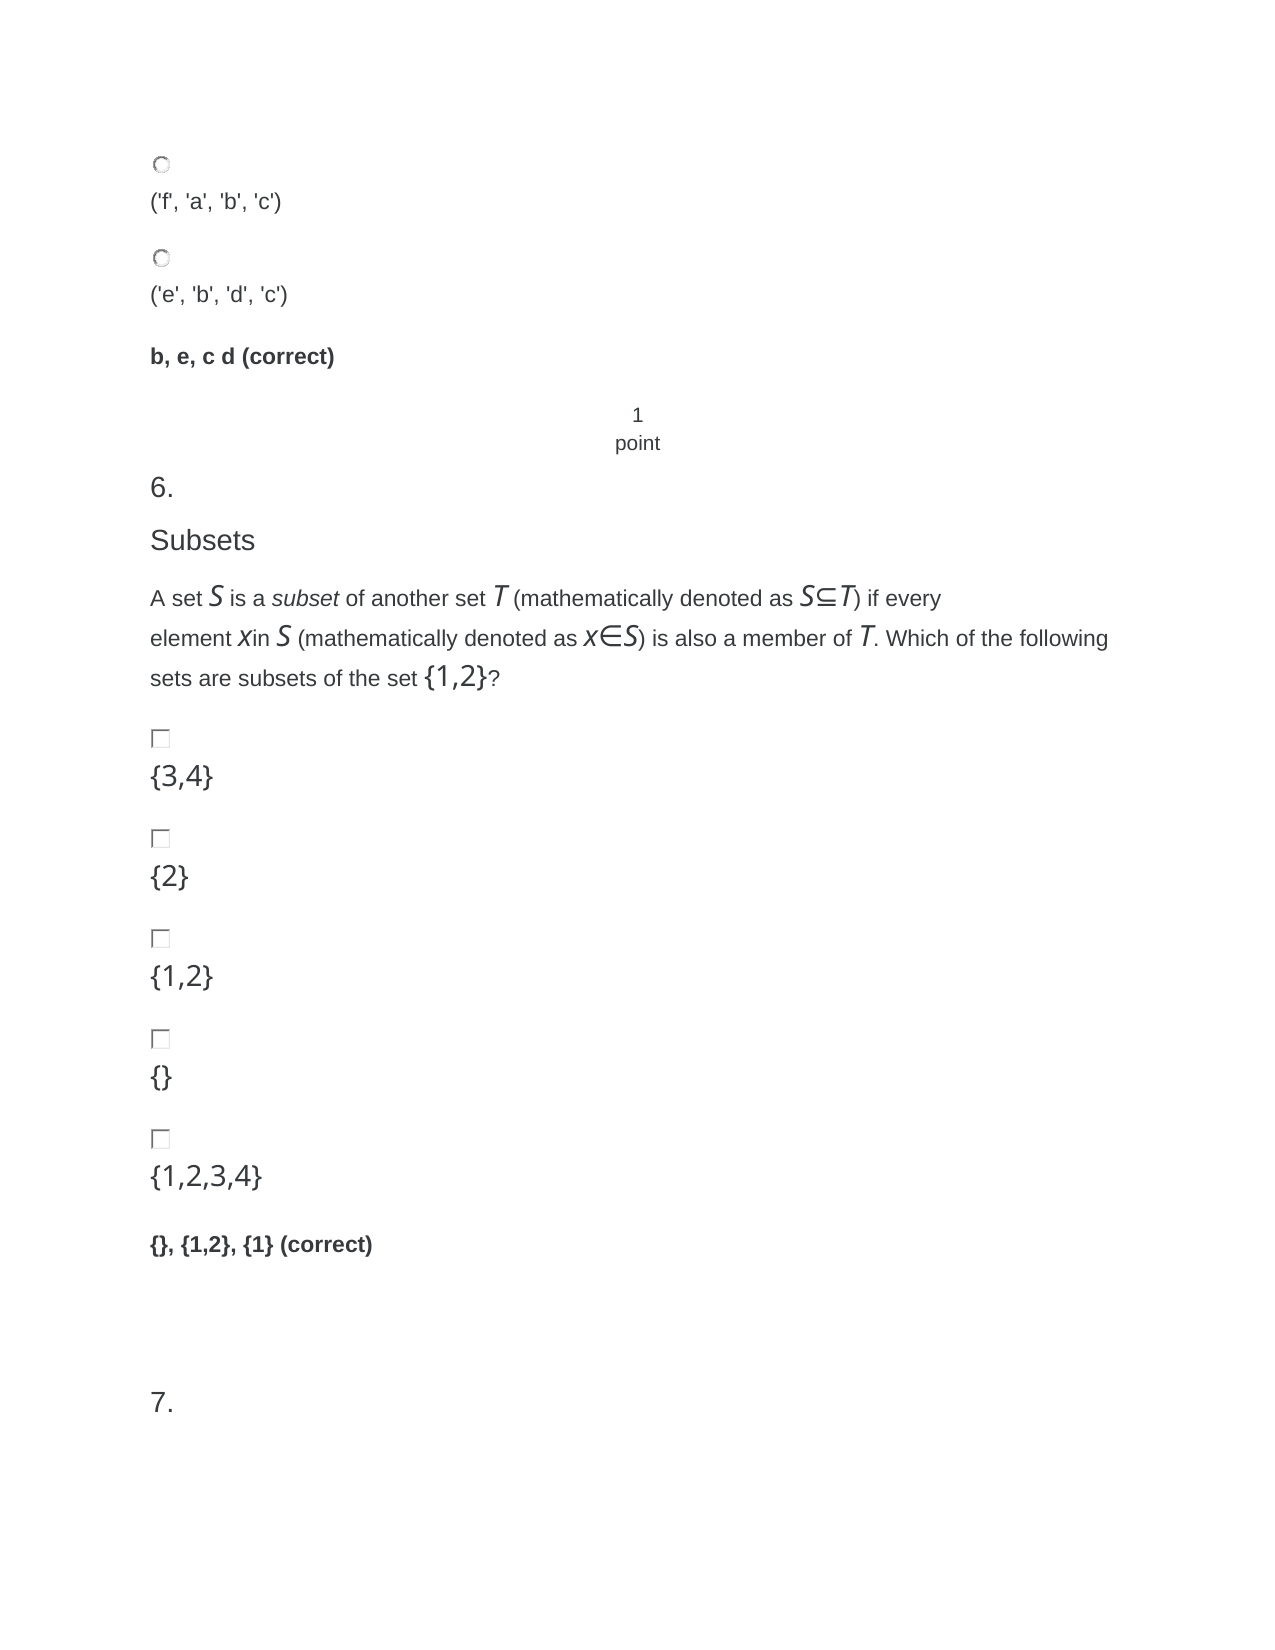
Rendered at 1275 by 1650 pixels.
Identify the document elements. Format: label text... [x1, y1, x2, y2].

text ('e', 'b', 'd', 'c') [150, 274, 1125, 307]
text A set S is a subset of another set T (mathematically denoted as S⊆T) if every element xin S (mathematically denoted as x∈S) is also a member of T. Which of the following sets are subsets of the set {1,2}? [150, 576, 1125, 695]
text 6. [150, 470, 1125, 504]
text {}, {1,2}, {1} (correct) [150, 1224, 1125, 1257]
text ('f', 'a', 'b', 'c') [150, 181, 1125, 214]
text {1,2,3,4} [150, 1156, 1125, 1195]
text {3,4} [150, 755, 1125, 795]
text b, e, c d (correct) [150, 336, 1125, 369]
text {1,2} [150, 955, 1125, 995]
text {2} [150, 855, 1125, 895]
text Subsets [150, 519, 1125, 557]
text 7. [150, 1385, 1125, 1418]
text 1 point [150, 398, 1125, 455]
text {} [150, 1056, 1125, 1095]
